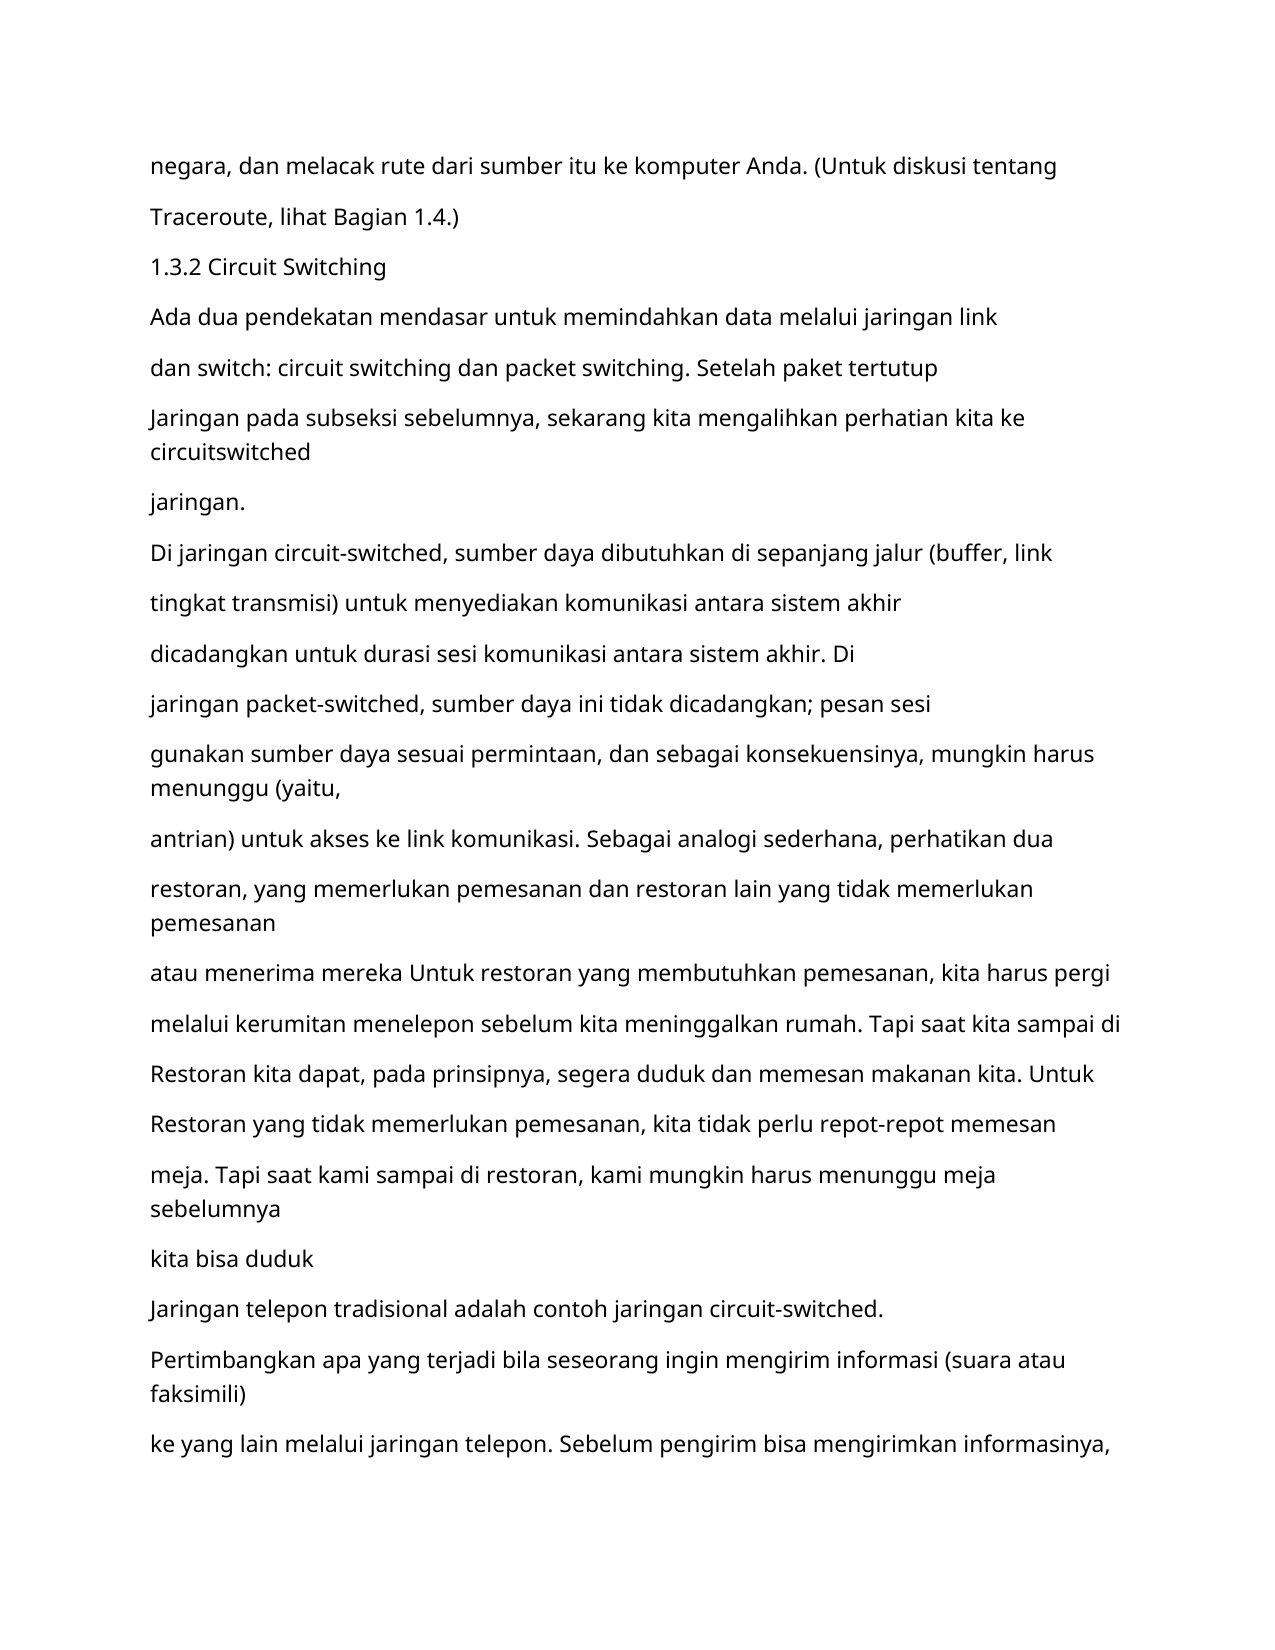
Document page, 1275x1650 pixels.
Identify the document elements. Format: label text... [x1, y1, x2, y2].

text Restoran kita dapat, pada prinsipnya, segera duduk dan memesan makanan kita. Untuk [150, 1058, 1125, 1089]
text jaringan. [150, 486, 1125, 517]
text negara, dan melacak rute dari sumber itu ke komputer Anda. (Untuk diskusi tentang [150, 150, 1125, 181]
text tingkat transmisi) untuk menyediakan komunikasi antara sistem akhir [150, 587, 1125, 618]
text Jaringan pada subseksi sebelumnya, sekarang kita mengalihkan perhatian kita ke circuitswitched [150, 402, 1125, 467]
text Ada dua pendekatan mendasar untuk memindahkan data melalui jaringan link [150, 301, 1125, 332]
text gunakan sumber daya sesuai permintaan, dan sebagai konsekuensinya, mungkin harus menunggu (yaitu, [150, 738, 1125, 803]
text dicadangkan untuk durasi sesi komunikasi antara sistem akhir. Di [150, 637, 1125, 669]
text kita bisa duduk [150, 1243, 1125, 1274]
text Jaringan telepon tradisional adalah contoh jaringan circuit-switched. [150, 1293, 1125, 1324]
text antrian) untuk akses ke link komunikasi. Sebagai analogi sederhana, perhatikan dua [150, 822, 1125, 854]
text meja. Tapi saat kami sampai di restoran, kami mungkin harus menunggu meja sebelumnya [150, 1159, 1125, 1224]
text Di jaringan circuit-switched, sumber daya dibutuhkan di sepanjang jalur (buffer, link [150, 537, 1125, 568]
text Restoran yang tidak memerlukan pemesanan, kita tidak perlu repot-repot memesan [150, 1108, 1125, 1139]
text atau menerima mereka Untuk restoran yang membutuhkan pemesanan, kita harus pergi [150, 957, 1125, 988]
text ke yang lain melalui jaringan telepon. Sebelum pengirim bisa mengirimkan informasinya, [150, 1428, 1125, 1459]
text jaringan packet-switched, sumber daya ini tidak dicadangkan; pesan sesi [150, 688, 1125, 719]
text Pertimbangkan apa yang terjadi bila seseorang ingin mengirim informasi (suara atau faksimili) [150, 1344, 1125, 1409]
text restoran, yang memerlukan pemesanan dan restoran lain yang tidak memerlukan pemesanan [150, 873, 1125, 938]
text Traceroute, lihat Bagian 1.4.) [150, 200, 1125, 232]
text 1.3.2 Circuit Switching [150, 251, 1125, 282]
text dan switch: circuit switching dan packet switching. Setelah paket tertutup [150, 352, 1125, 383]
text melalui kerumitan menelepon sebelum kita meninggalkan rumah. Tapi saat kita sampai di [150, 1007, 1125, 1039]
